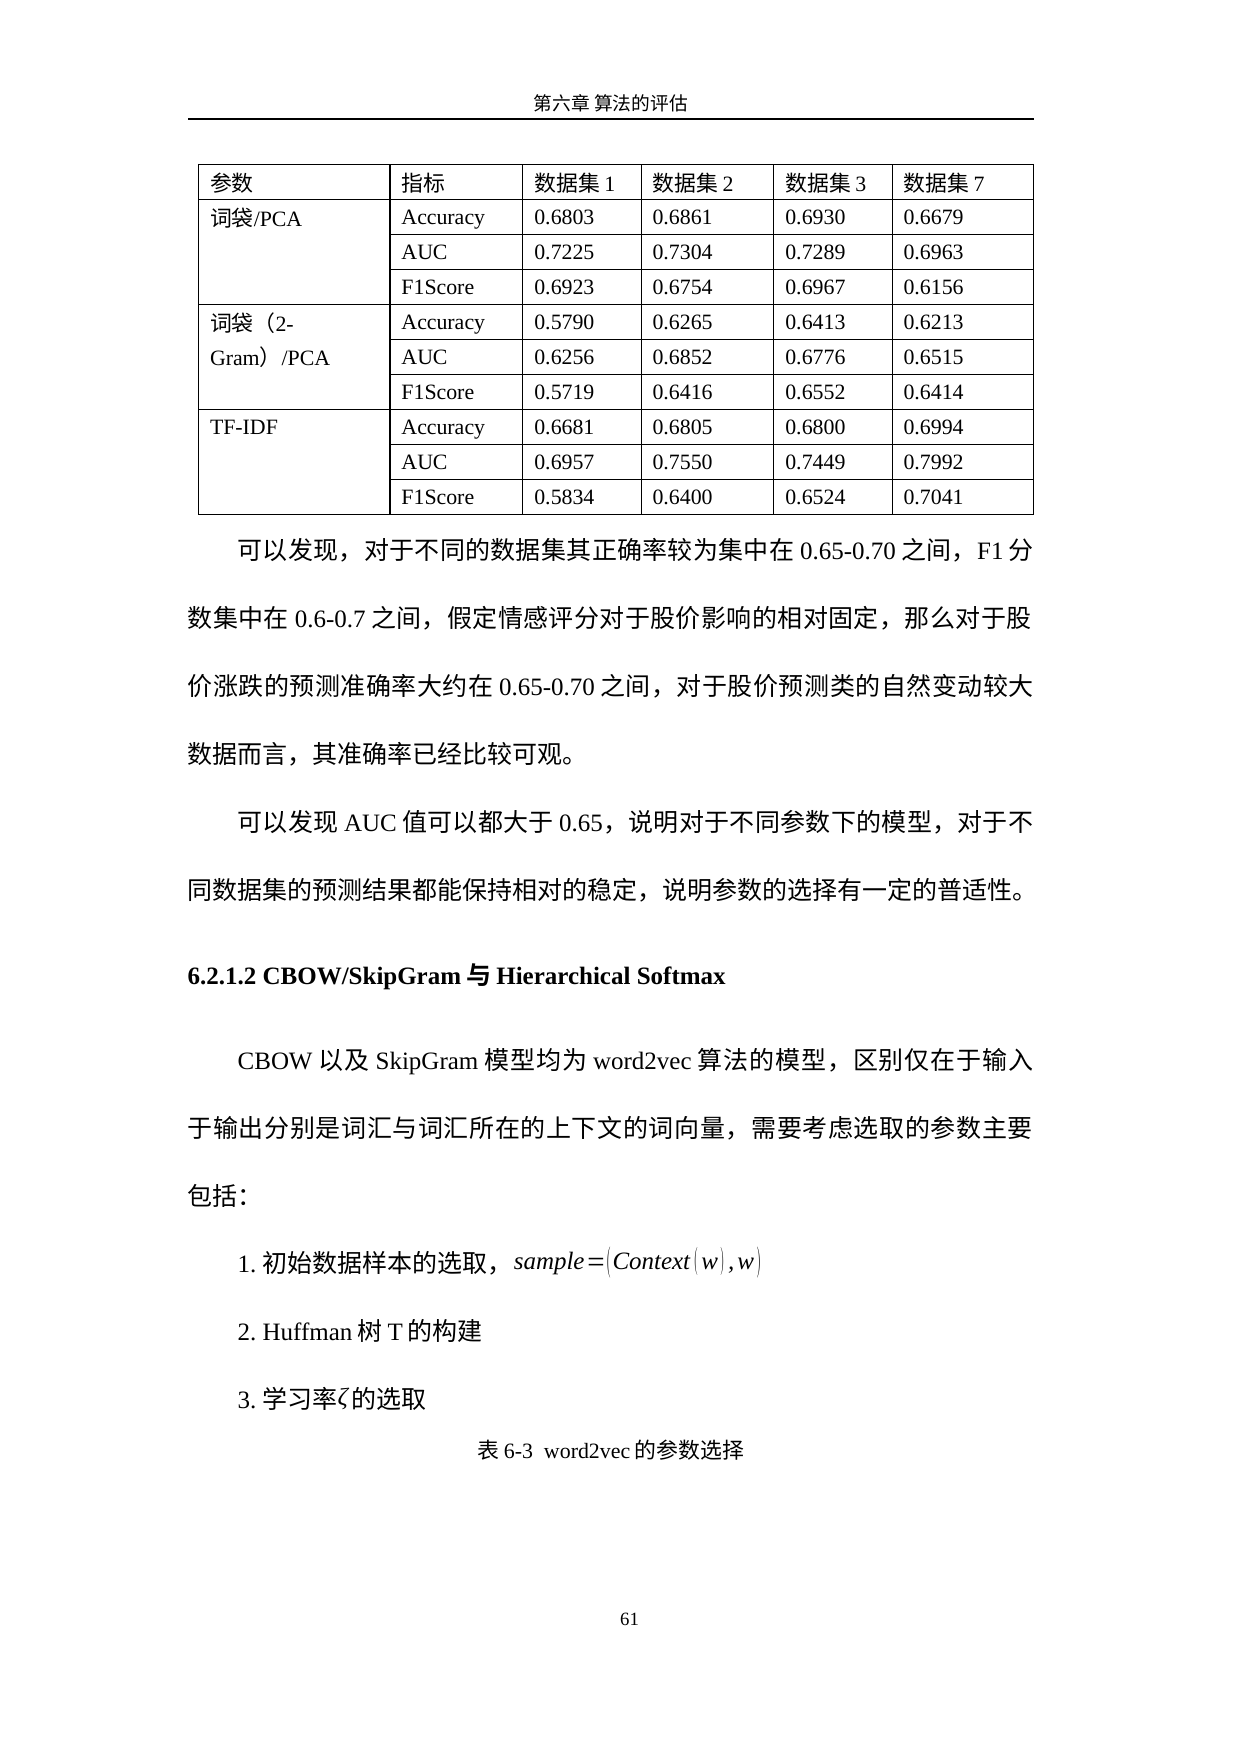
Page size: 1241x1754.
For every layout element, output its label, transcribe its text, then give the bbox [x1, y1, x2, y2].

text 3. 学习率的选取 [187, 1364, 1034, 1432]
table_cell Accuracy [391, 305, 522, 339]
table_cell 词袋（2-Gram）/PCA [199, 305, 389, 409]
table_cell 0.6805 [642, 410, 773, 444]
table_cell 0.7550 [642, 445, 773, 479]
table_header 数据集1 [523, 165, 641, 199]
table_cell 0.7289 [774, 235, 892, 269]
table_cell 0.6414 [893, 375, 1033, 409]
table_cell 0.6852 [642, 340, 773, 374]
table_cell 0.7992 [893, 445, 1033, 479]
table_cell 0.6416 [642, 375, 773, 409]
table_cell 0.6967 [774, 270, 892, 304]
table_cell 0.6800 [774, 410, 892, 444]
table_cell 0.5719 [523, 375, 641, 409]
table_cell F1Score [391, 270, 522, 304]
table_cell 0.7304 [642, 235, 773, 269]
table_cell 0.6213 [893, 305, 1033, 339]
table_cell Accuracy [391, 410, 522, 444]
text 1. 初始数据样本的选取， [187, 1228, 1034, 1296]
table_cell 0.6681 [523, 410, 641, 444]
table_cell 0.6413 [774, 305, 892, 339]
table_cell 0.6776 [774, 340, 892, 374]
table_header 数据集3 [774, 165, 892, 199]
table_cell 0.7225 [523, 235, 641, 269]
table_cell 0.6754 [642, 270, 773, 304]
table_cell 0.6524 [774, 480, 892, 514]
table_cell 0.5790 [523, 305, 641, 339]
text 表6-3 word2vec的参数选择 [187, 1432, 1034, 1466]
table_cell 0.6515 [893, 340, 1033, 374]
table_cell AUC [391, 445, 522, 479]
table_cell 0.6930 [774, 200, 892, 234]
table_cell 0.6923 [523, 270, 641, 304]
table_cell 0.7041 [893, 480, 1033, 514]
table_cell 0.6265 [642, 305, 773, 339]
subtitle 6.2.1.2 CBOW/SkipGram与Hierarchical Softmax [187, 939, 1034, 1007]
text 可以发现，对于不同的数据集其正确率较为集中在0.65-0.70之间，F1分数集中在0.6-0.7之间，假定情感评分对于股价影响的相对固定，那么对于股价涨跌的预测准确率大约在0.65-0.70之间，对于股价预测类的自然变动较大数据而言，其准确率已经比较可观。 [187, 515, 1034, 787]
table_cell 0.6156 [893, 270, 1033, 304]
table_cell 0.6552 [774, 375, 892, 409]
text 2. Huffman树T的构建 [187, 1296, 1034, 1364]
table_cell F1Score [391, 375, 522, 409]
table_cell AUC [391, 340, 522, 374]
table_cell F1Score [391, 480, 522, 514]
table_cell 0.6957 [523, 445, 641, 479]
table_header 数据集7 [893, 165, 1033, 199]
table_cell 0.6256 [523, 340, 641, 374]
table_cell TF-IDF [199, 410, 389, 514]
table_header 参数 [199, 165, 389, 199]
table_header 指标 [391, 165, 522, 199]
text 可以发现AUC值可以都大于0.65，说明对于不同参数下的模型，对于不同数据集的预测结果都能保持相对的稳定，说明参数的选择有一定的普适性。 [187, 787, 1034, 922]
table_cell Accuracy [391, 200, 522, 234]
table_header 数据集2 [642, 165, 773, 199]
table_cell 0.6963 [893, 235, 1033, 269]
table_cell 0.6861 [642, 200, 773, 234]
table_cell 0.6400 [642, 480, 773, 514]
table_cell 0.6994 [893, 410, 1033, 444]
table_cell 0.6803 [523, 200, 641, 234]
text CBOW以及SkipGram模型均为word2vec算法的模型，区别仅在于输入于输出分别是词汇与词汇所在的上下文的词向量，需要考虑选取的参数主要包括： [187, 1024, 1034, 1228]
table_cell 0.7449 [774, 445, 892, 479]
table_cell 词袋/PCA [199, 200, 389, 304]
table_cell 0.5834 [523, 480, 641, 514]
table_cell 0.6679 [893, 200, 1033, 234]
table_cell AUC [391, 235, 522, 269]
